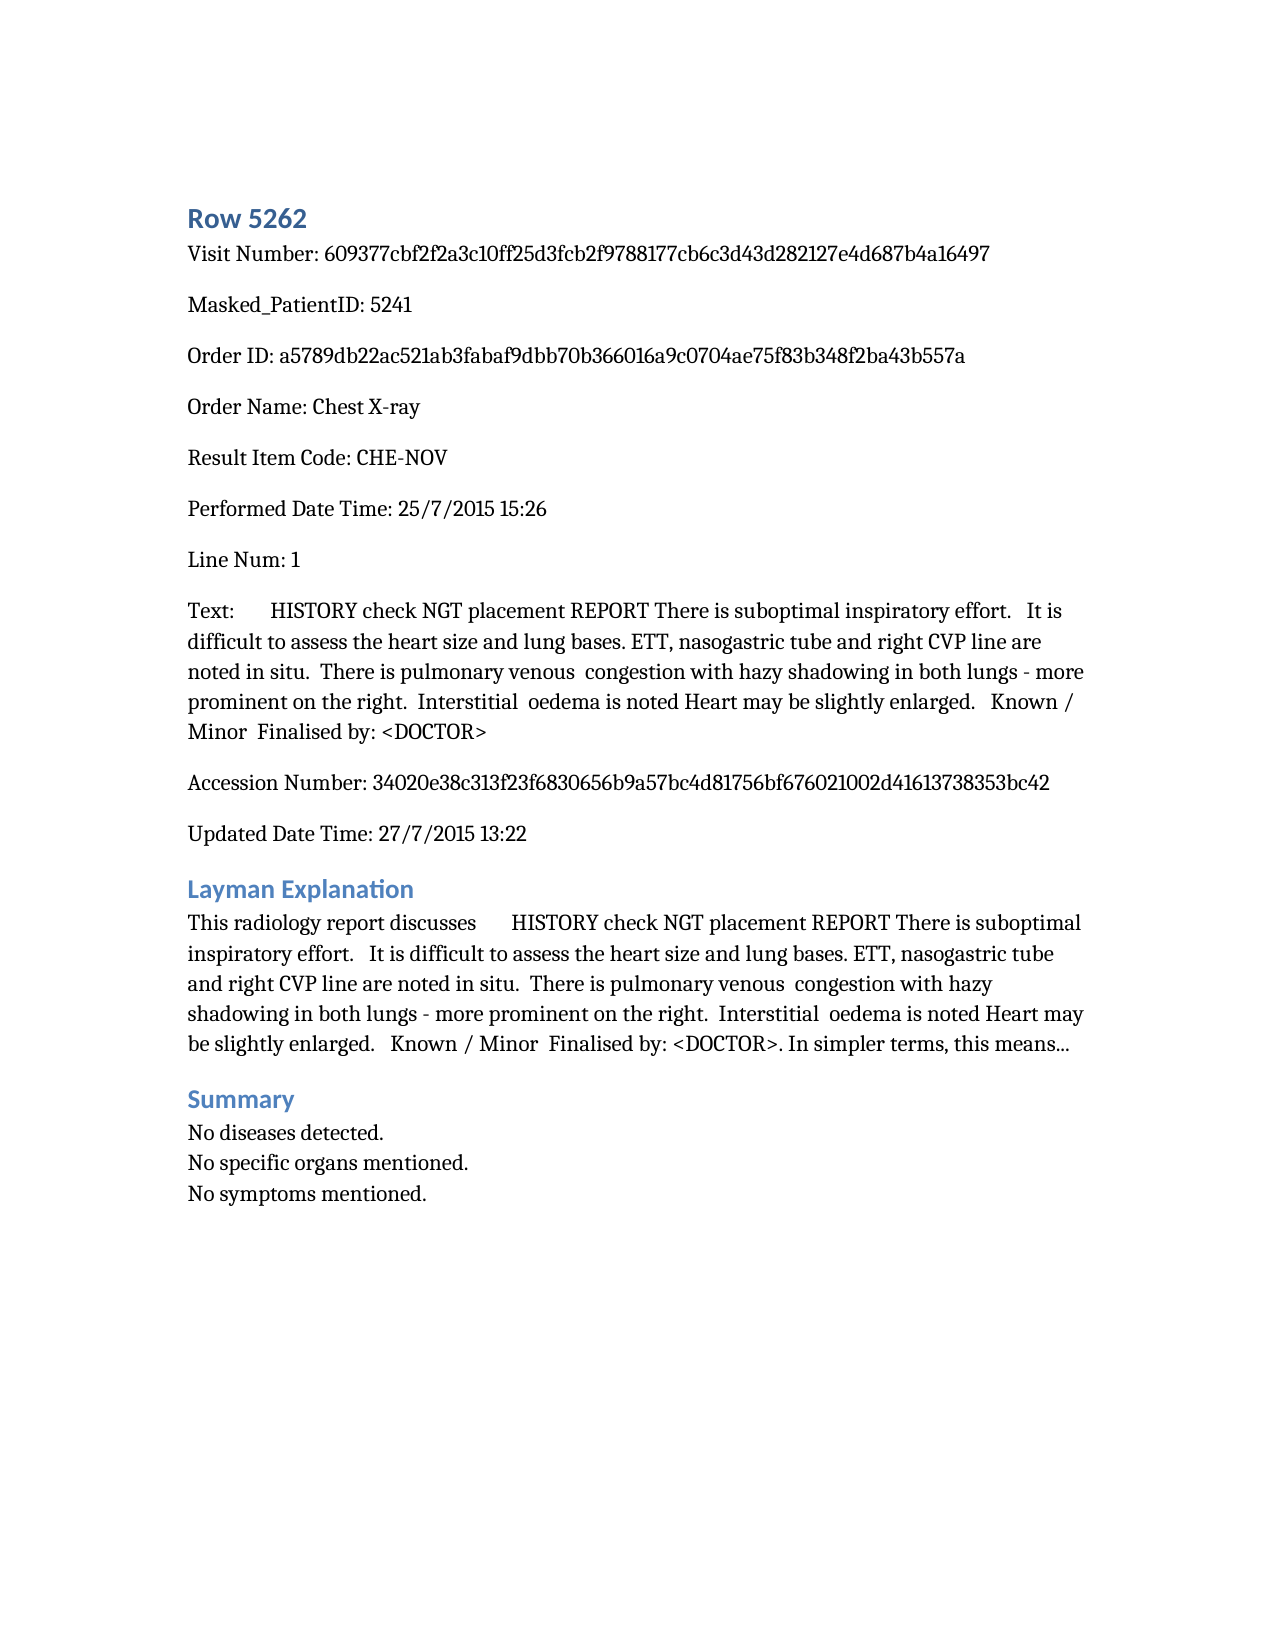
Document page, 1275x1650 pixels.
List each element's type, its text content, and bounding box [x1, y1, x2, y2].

subtitle Summary [187, 1082, 1087, 1115]
text No diseases detected. No specific organs mentioned. No symptoms mentioned. [187, 1120, 1087, 1207]
text Performed Date Time: 25/7/2015 15:26 [187, 496, 1087, 522]
text Accession Number: 34020e38c313f23f6830656b9a57bc4d81756bf676021002d41613738353bc42 [187, 770, 1087, 796]
text Updated Date Time: 27/7/2015 13:22 [187, 821, 1087, 847]
text Visit Number: 609377cbf2f2a3c10ff25d3fcb2f9788177cb6c3d43d282127e4d687b4a16497 [187, 241, 1087, 267]
text Result Item Code: CHE-NOV [187, 445, 1087, 471]
text Order Name: Chest X-ray [187, 394, 1087, 420]
text Order ID: a5789db22ac521ab3fabaf9dbb70b366016a9c0704ae75f83b348f2ba43b557a [187, 343, 1087, 369]
subtitle Layman Explanation [187, 872, 1087, 905]
subtitle Row 5262 [187, 200, 1087, 236]
text Masked_PatientID: 5241 [187, 292, 1087, 318]
text Text: HISTORY check NGT placement REPORT There is suboptimal inspiratory effort. It is difficult to assess the heart size and lung bases. ETT, nasogastric tube and right CVP line are noted in situ. There is pulmonary venous congestion with hazy shadowing in both lungs - more prominent on the right. Interstitial oedema is noted Heart may be slightly enlarged. Known / Minor Finalised by: <DOCTOR> [187, 598, 1087, 745]
text Line Num: 1 [187, 547, 1087, 573]
text This radiology report discusses HISTORY check NGT placement REPORT There is suboptimal inspiratory effort. It is difficult to assess the heart size and lung bases. ETT, nasogastric tube and right CVP line are noted in situ. There is pulmonary venous congestion with hazy shadowing in both lungs - more prominent on the right. Interstitial oedema is noted Heart may be slightly enlarged. Known / Minor Finalised by: <DOCTOR>. In simpler terms, this means... [187, 910, 1087, 1057]
